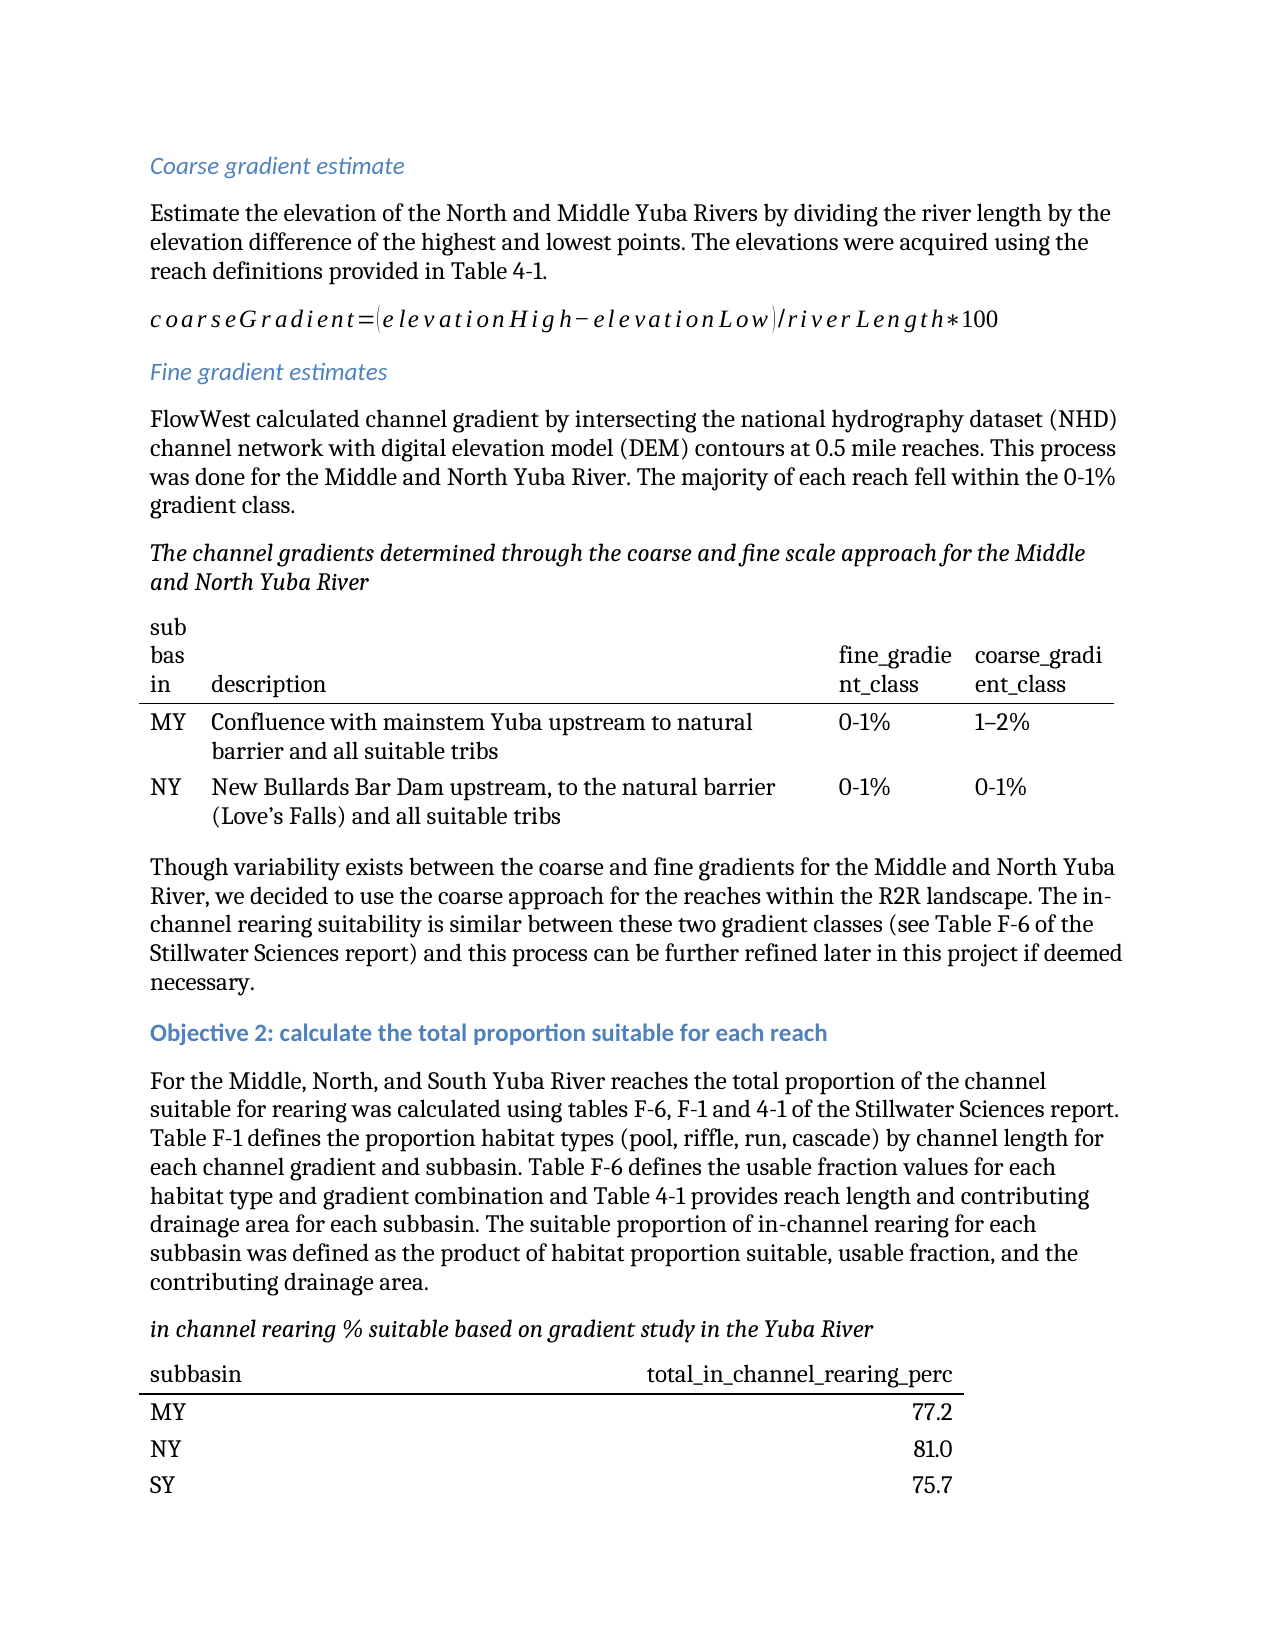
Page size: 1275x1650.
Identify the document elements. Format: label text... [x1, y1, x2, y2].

table_header description [200, 609, 827, 702]
table_cell Confluence with mainstem Yuba upstream to natural barrier and all suitable tribs [200, 704, 827, 769]
text Estimate the elevation of the North and Middle Yuba Rivers by dividing the river length by the elevation difference of the highest and lowest points. The elevations were acquired using the reach definitions provided in Table 4-1. [150, 199, 1125, 286]
table_header coarse_gradient_class [964, 609, 1114, 702]
table_cell 81.0 [551, 1431, 964, 1467]
table_cell SY [139, 1467, 551, 1499]
subtitle Coarse gradient estimate [150, 150, 1125, 181]
text For the Middle, North, and South Yuba River reaches the total proportion of the channel suitable for rearing was calculated using tables F-6, F-1 and 4-1 of the Stillwater Sciences report. Table F-1 defines the proportion habitat types (pool, riffle, run, cascade) by channel length for each channel gradient and subbasin. Table F-6 defines the usable fraction values for each habitat type and gradient combination and Table 4-1 provides reach length and contributing drainage area for each subbasin. The suitable proportion of in-channel rearing for each subbasin was defined as the product of habitat proportion suitable, usable fraction, and the contributing drainage area. [150, 1067, 1125, 1297]
table_header subbasin [139, 1357, 551, 1393]
table_header total_in_channel_rearing_perc [551, 1357, 964, 1393]
text in channel rearing % suitable based on gradient study in the Yuba River [150, 1315, 1125, 1344]
table_header subbasin [139, 609, 200, 702]
text Though variability exists between the coarse and fine gradients for the Middle and North Yuba River, we decided to use the coarse approach for the reaches within the R2R landscape. The in-channel rearing suitability is similar between these two gradient classes (see Table F-6 of the Stillwater Sciences report) and this process can be further refined later in this project if deemed necessary. [150, 853, 1125, 997]
table_cell NY [139, 769, 200, 834]
table_cell New Bullards Bar Dam upstream, to the natural barrier (Love’s Falls) and all suitable tribs [200, 769, 827, 834]
table_cell 0-1% [964, 769, 1114, 834]
subtitle Objective 2: calculate the total proportion suitable for each reach [150, 1017, 1125, 1048]
text FlowWest calculated channel gradient by intersecting the national hydrography dataset (NHD) channel network with digital elevation model (DEM) contours at 0.5 mile reaches. This process was done for the Middle and North Yuba River. The majority of each reach fell within the 0-1% gradient class. [150, 405, 1125, 520]
table_header fine_gradient_class [828, 609, 964, 702]
table_cell 0-1% [828, 769, 964, 834]
table_cell 75.7 [551, 1467, 964, 1499]
table_cell 0-1% [828, 704, 964, 769]
table_cell MY [139, 704, 200, 769]
text The channel gradients determined through the coarse and fine scale approach for the Middle and North Yuba River [150, 539, 1125, 596]
table_cell MY [139, 1395, 551, 1431]
subtitle Fine gradient estimates [150, 356, 1125, 386]
table_cell NY [139, 1431, 551, 1467]
table_cell 1–2% [964, 704, 1114, 769]
table_cell 77.2 [551, 1395, 964, 1431]
